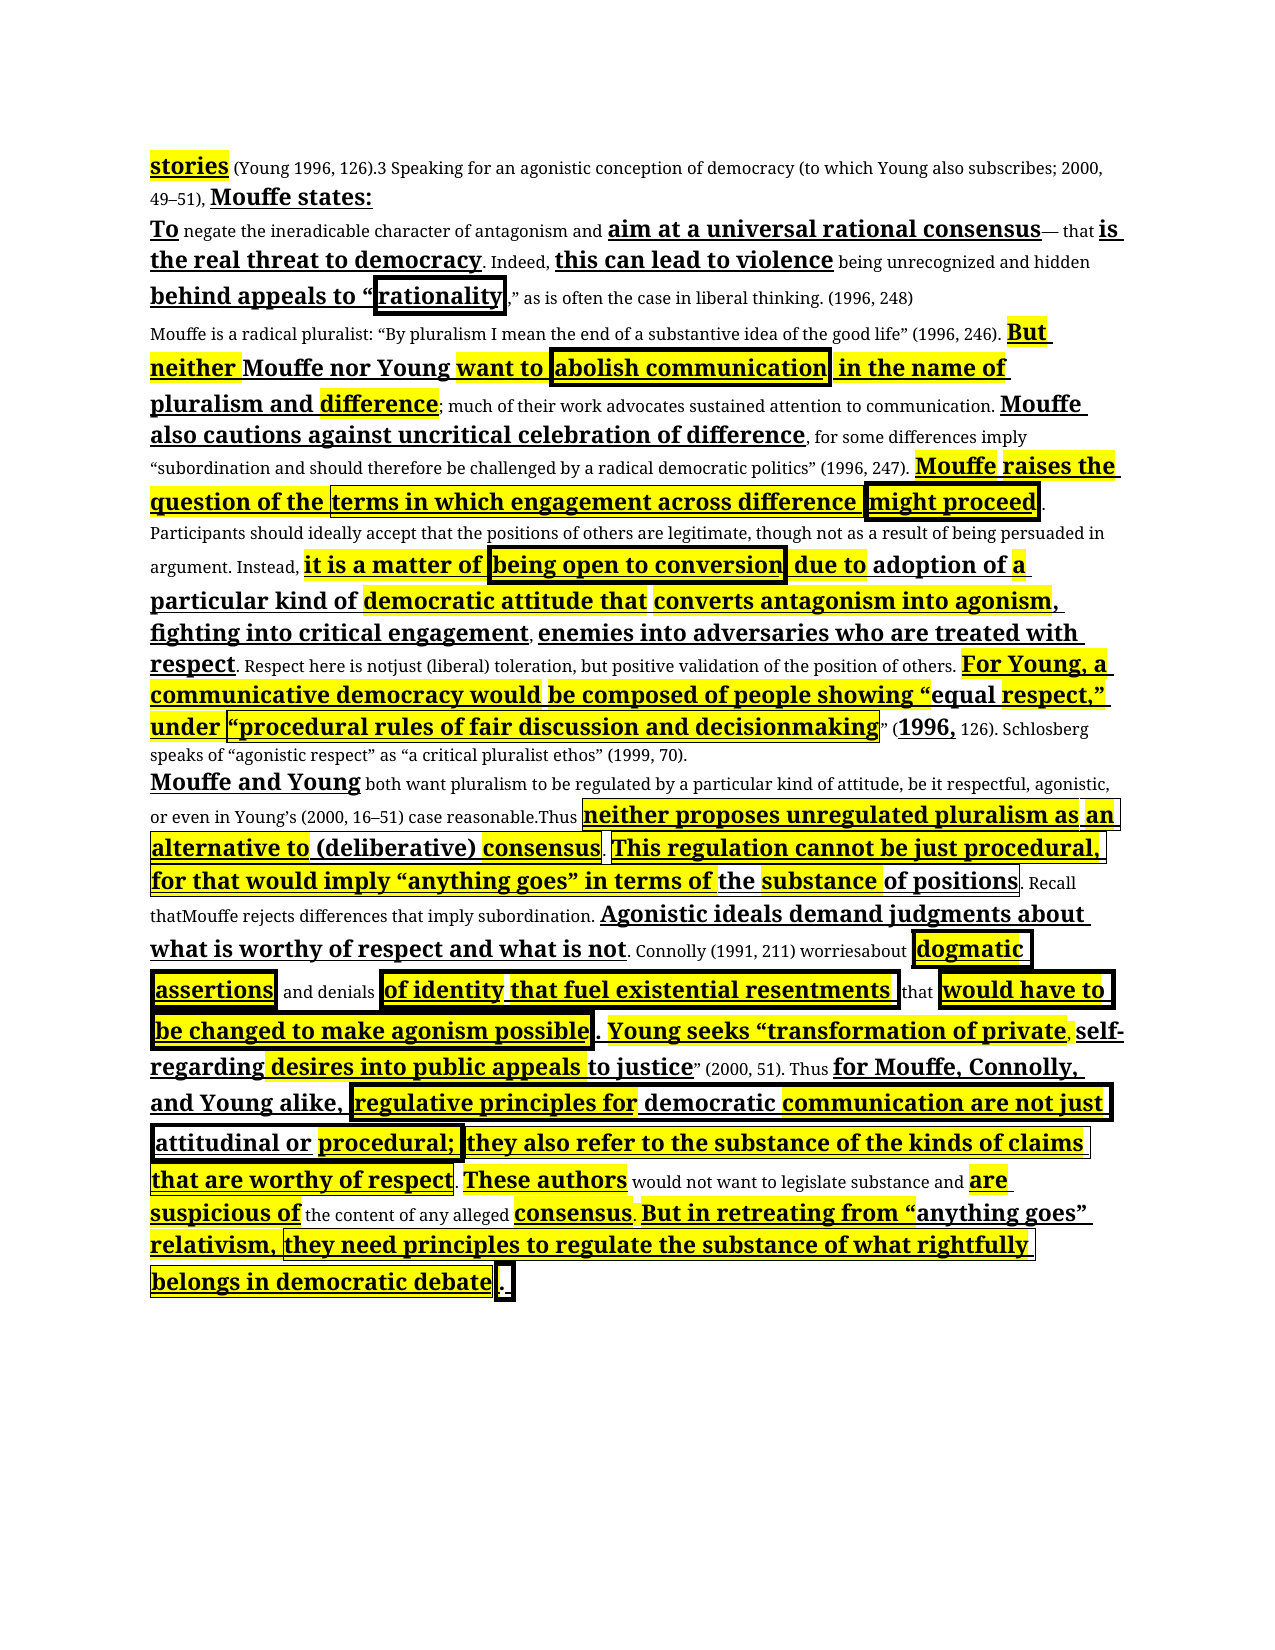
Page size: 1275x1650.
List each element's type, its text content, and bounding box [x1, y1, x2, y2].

text Mouffe and Young both want pluralism to be regulated by a particular kind of attitude, be it respectful, agonistic, or even in Young’s (2000, 16–51) case reasonable.Thus neither proposes unregulated pluralism as an alternative to (deliberative) consensus. This regulation cannot be just procedural, for that would imply “anything goes” in terms of the substance of positions. Recall thatMouffe rejects differences that imply subordination. Agonistic ideals demand judgments about what is worthy of respect and what is not. Connolly (1991, 211) worriesabout dogmatic assertions and denials of identity that fuel existential resentments that would have to be changed to make agonism possible. Young seeks “transformation of private, self-regarding desires into public appeals to justice” (2000, 51). Thus for Mouffe, Connolly, and Young alike, regulative principles for democratic communication are not just attitudinal or procedural; they also refer to the substance of the kinds of claims that are worthy of respect. These authors would not want to legislate substance and are suspicious of the content of any alleged consensus. But in retreating from “anything goes” relativism, they need principles to regulate the substance of what rightfully belongs in democratic debate. [150, 766, 1125, 1302]
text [150, 150, 1125, 212]
text Mouffe is a radical pluralist: “By pluralism I mean the end of a substantive idea of the good life” (1996, 246). But neither Mouffe nor Young want to abolish communication in the name of pluralism and difference; much of their work advocates sustained attention to communication. Mouffe also cautions against uncritical celebration of difference, for some differences imply “subordination and should therefore be challenged by a radical democratic politics” (1996, 247). Mouffe raises the question of the terms in which engagement across difference might proceed. Participants should ideally accept that the positions of others are legitimate, though not as a result of being persuaded in argument. Instead, it is a matter of being open to conversion due to adoption of a particular kind of democratic attitude that converts antagonism into agonism, fighting into critical engagement, enemies into adversaries who are treated with respect. Respect here is notjust (liberal) toleration, but positive validation of the position of others. For Young, a communicative democracy would be composed of people showing “equal respect,” under “procedural rules of fair discussion and decisionmaking” (1996, 126). Schlosberg speaks of “agonistic respect” as “a critical pluralist ethos” (1999, 70). [150, 316, 1125, 766]
text To negate the ineradicable character of antagonism and aim at a universal rational consensus— that is the real threat to democracy. Indeed, this can lead to violence being unrecognized and hidden behind appeals to “rationality,” as is often the case in liberal thinking. (1996, 248) [150, 212, 1125, 316]
